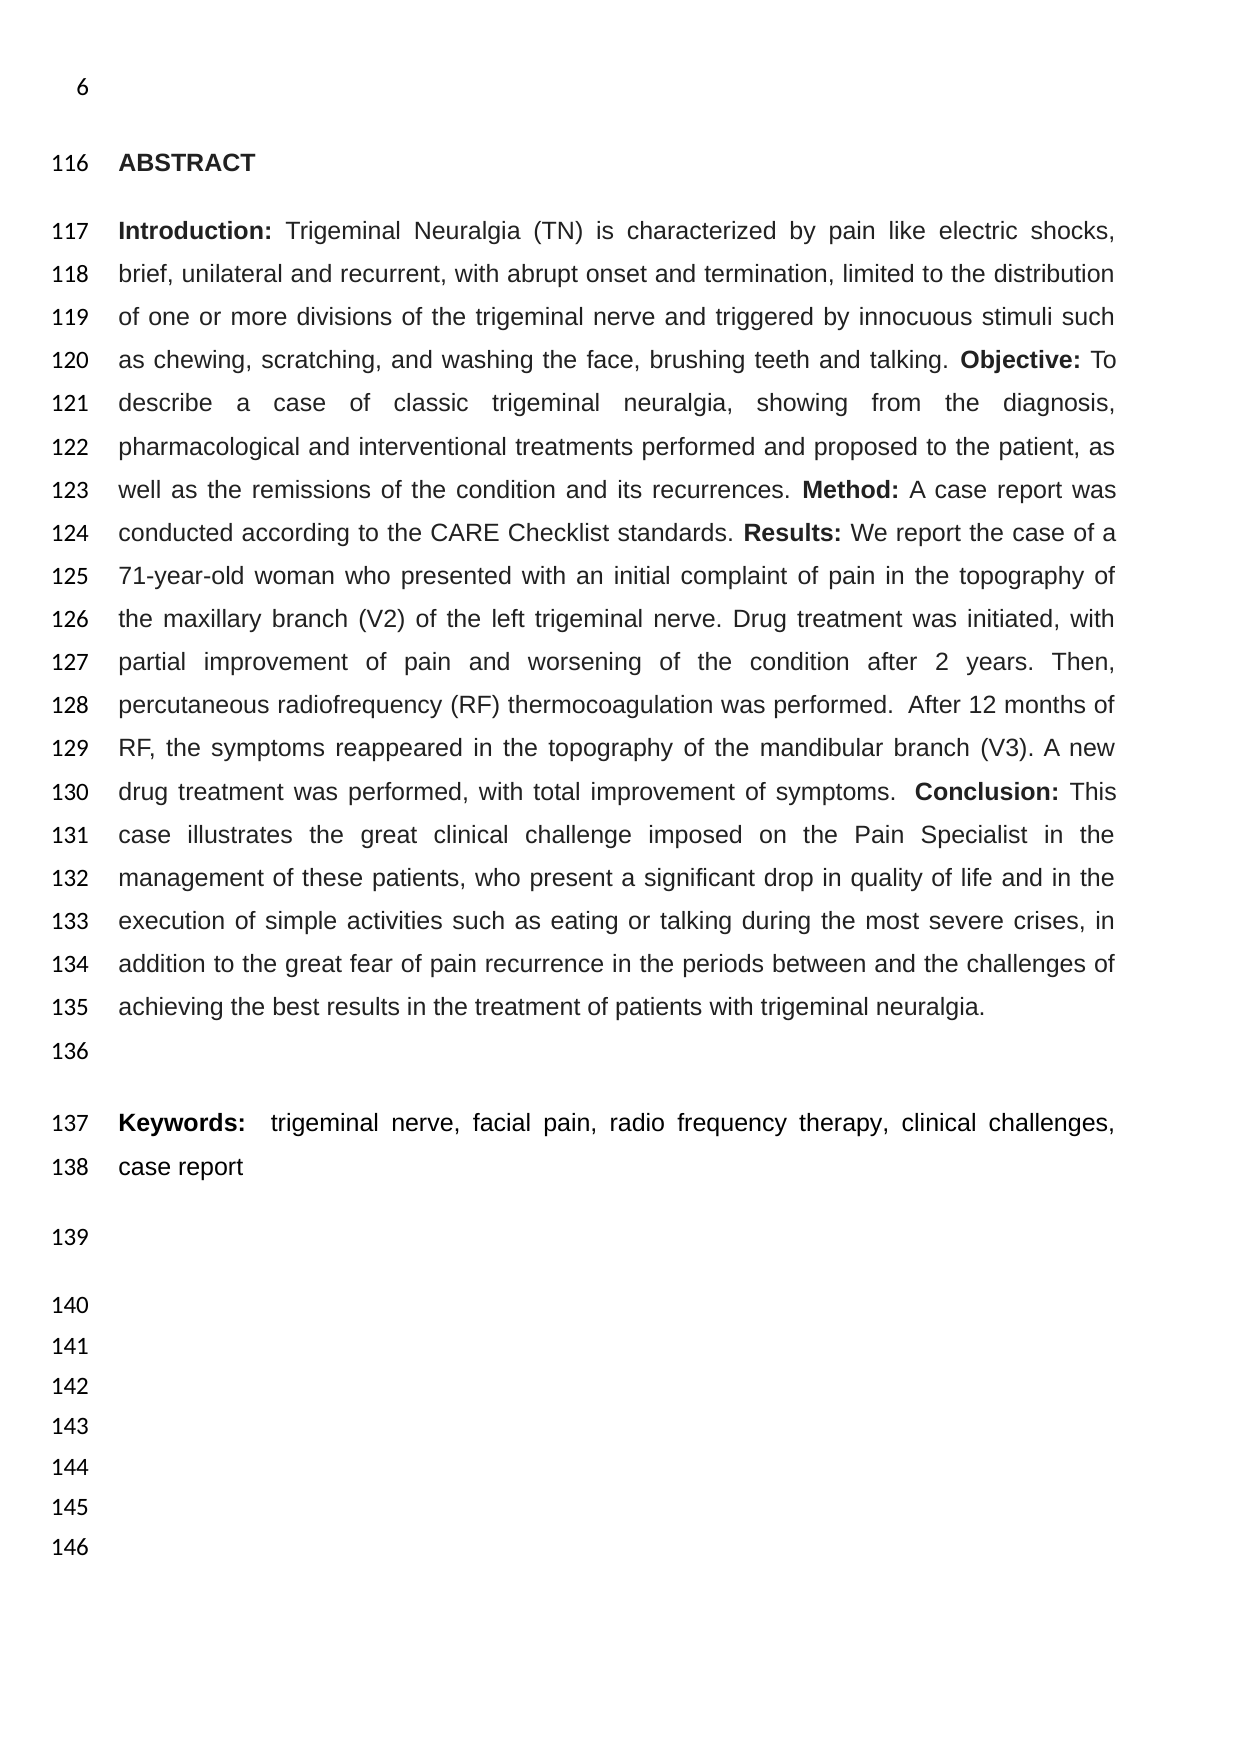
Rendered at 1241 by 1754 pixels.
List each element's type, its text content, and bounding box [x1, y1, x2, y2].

text Keywords: trigeminal nerve, facial pain, radio frequency therapy, clinical challenges, case report [118, 1108, 1117, 1180]
text ABSTRACT [118, 148, 1117, 176]
text Introduction: Trigeminal Neuralgia (TN) is characterized by pain like electric shocks, brief, unilateral and recurrent, with abrupt onset and termination, limited to the distribution of one or more divisions of the trigeminal nerve and triggered by innocuous stimuli such as chewing, scratching, and washing the face, brushing teeth and talking. Objective: To describe a case of classic trigeminal neuralgia, showing from the diagnosis, pharmacological and interventional treatments performed and proposed to the patient, as well as the remissions of the condition and its recurrences. Method: A case report was conducted according to the CARE Checklist standards. Results: We report the case of a 71-year-old woman who presented with an initial complaint of pain in the topography of the maxillary branch (V2) of the left trigeminal nerve. Drug treatment was initiated, with partial improvement of pain and worsening of the condition after 2 years. Then, percutaneous radiofrequency (RF) thermocoagulation was performed. After 12 months of RF, the symptoms reappeared in the topography of the mandibular branch (V3). A new drug treatment was performed, with total improvement of symptoms. Conclusion: This case illustrates the great clinical challenge imposed on the Pain Specialist in the management of these patients, who present a significant drop in quality of life and in the execution of simple activities such as eating or talking during the most severe crises, in addition to the great fear of pain recurrence in the periods between and the challenges of achieving the best results in the treatment of patients with trigeminal neuralgia. [118, 216, 1117, 1021]
